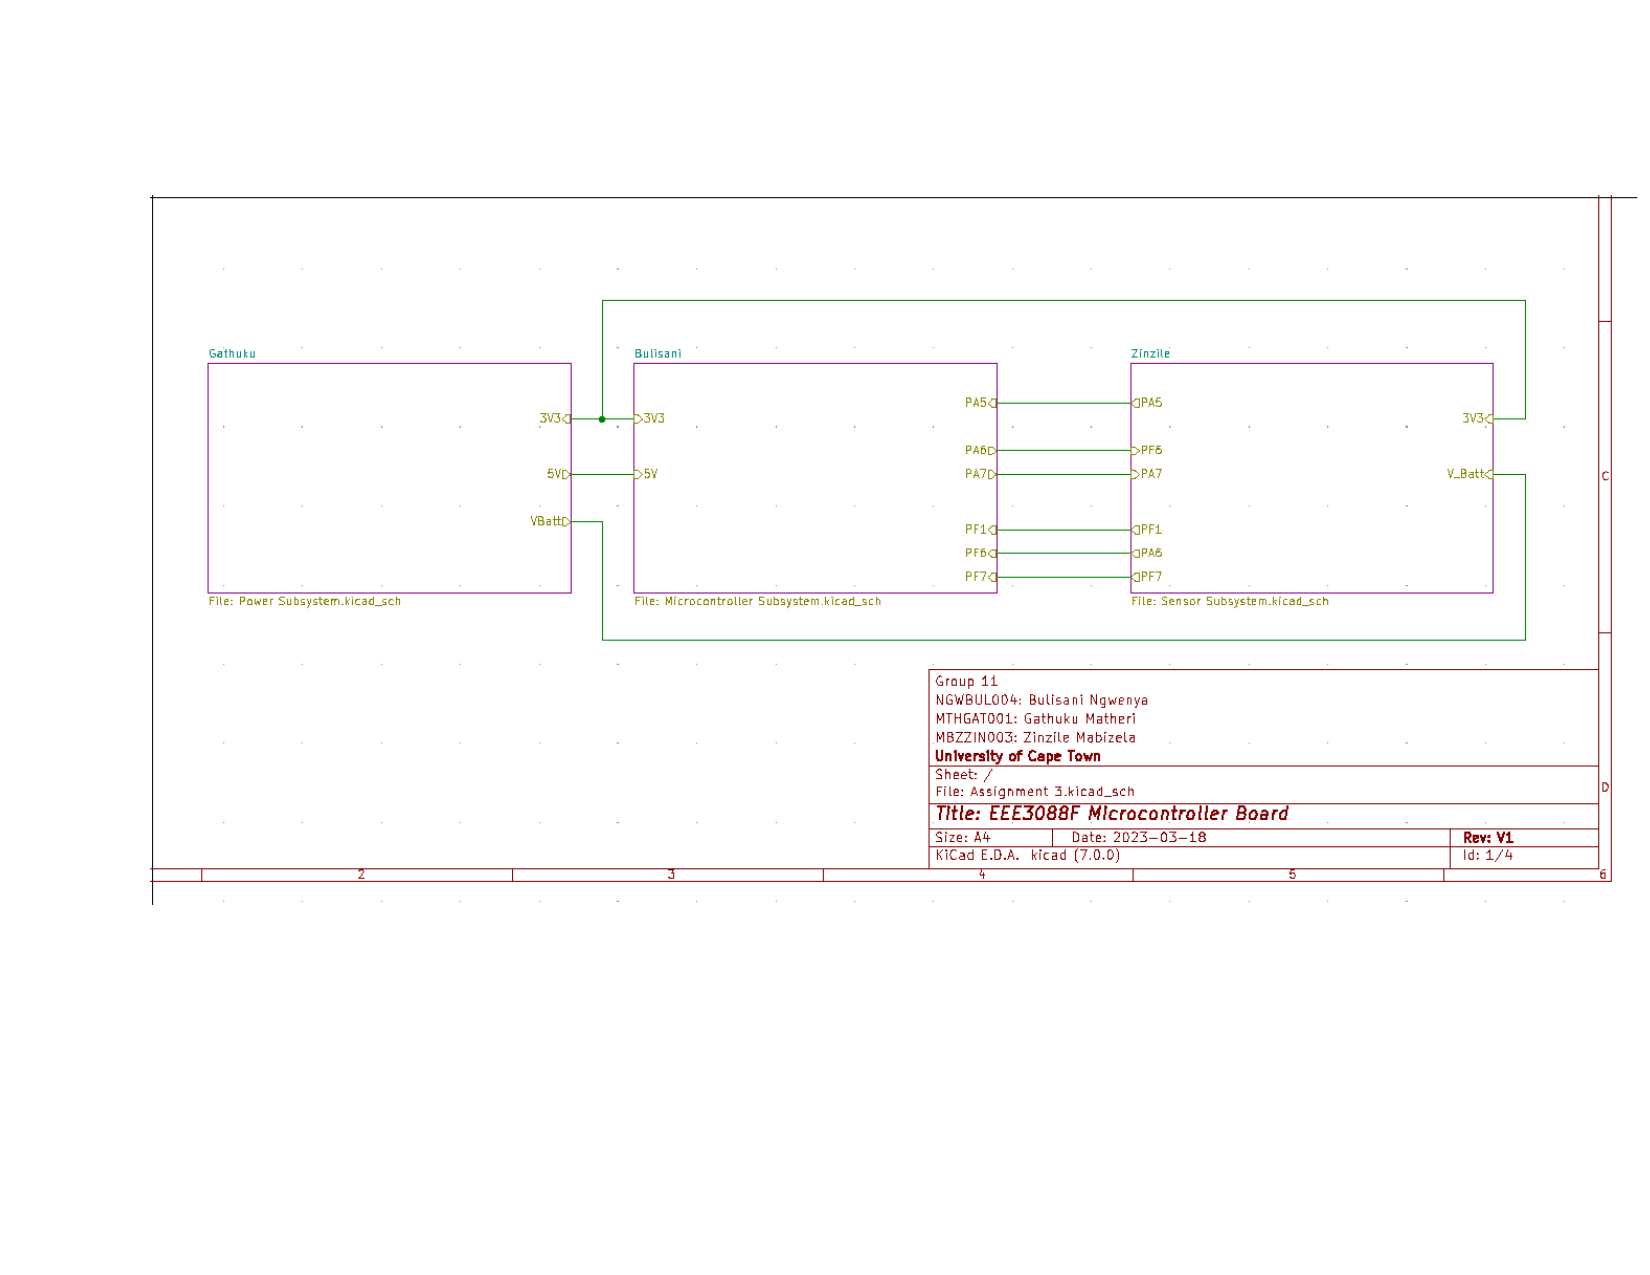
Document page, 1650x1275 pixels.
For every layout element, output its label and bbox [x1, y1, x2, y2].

picture [150, 195, 1638, 905]
